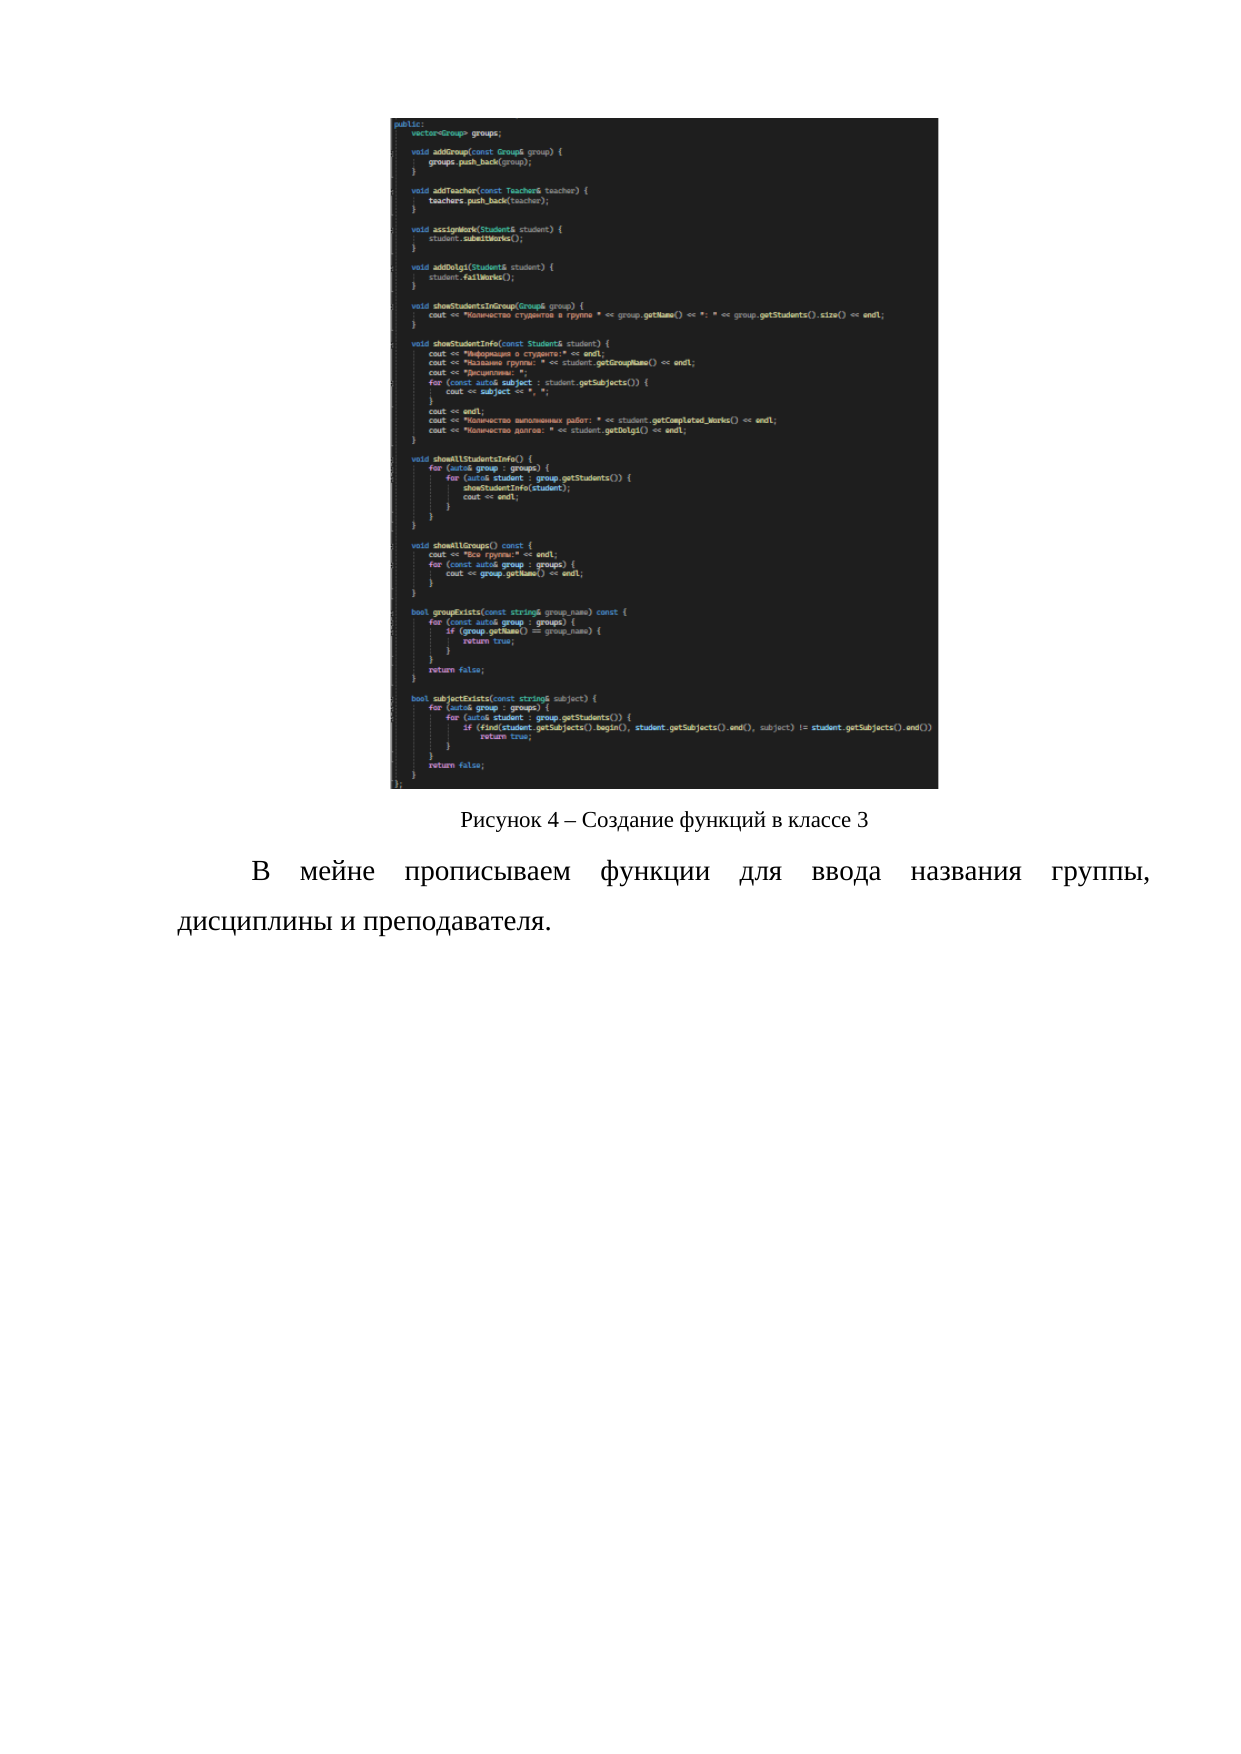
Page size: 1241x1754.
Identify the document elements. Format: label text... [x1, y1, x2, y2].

text Рисунок 4 – Создание функций в классе 3 [177, 806, 1152, 832]
picture [390, 118, 939, 789]
text В мейне прописываем функции для ввода названия группы, дисциплины и преподавателя. [177, 853, 1152, 937]
